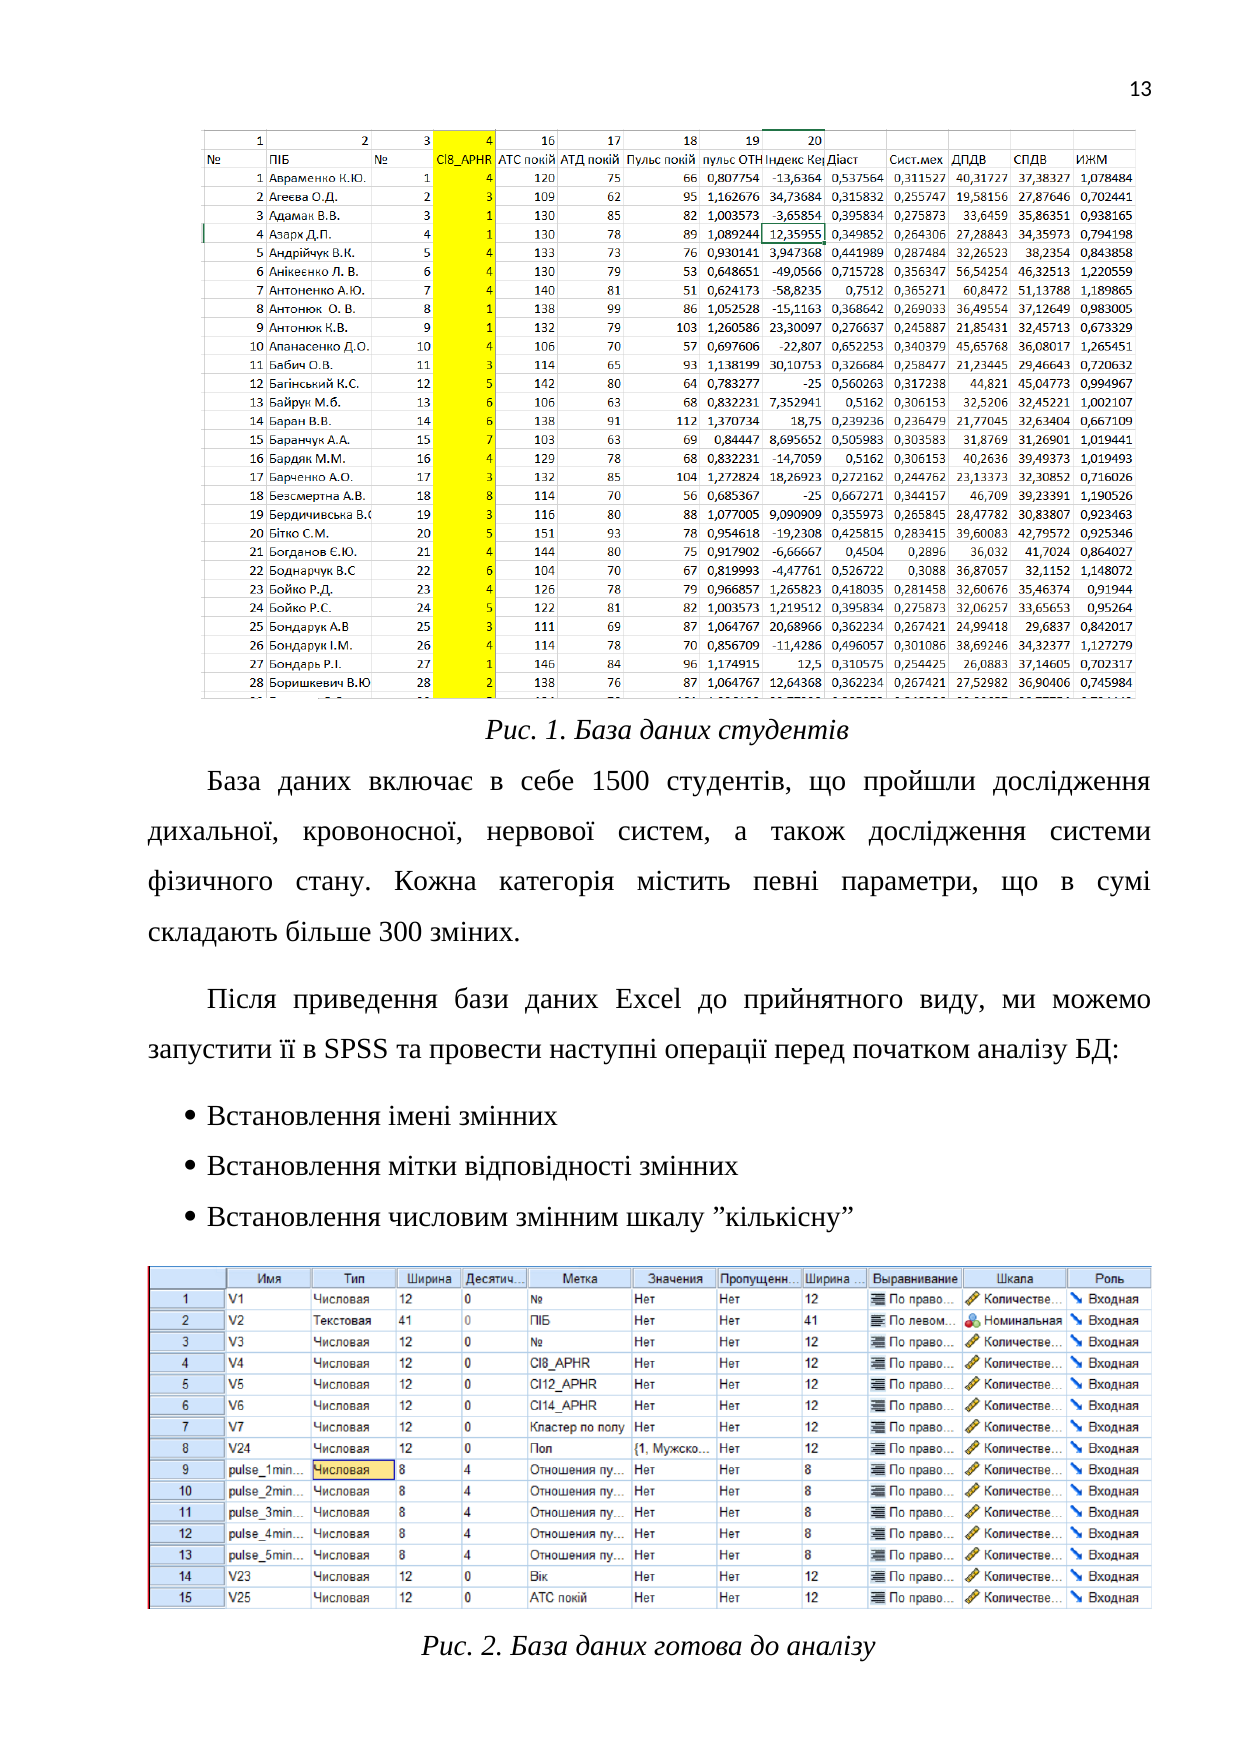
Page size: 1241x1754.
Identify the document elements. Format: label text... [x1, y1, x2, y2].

picture [201, 129, 1136, 699]
picture [147, 1266, 1152, 1609]
list Встановлення мітки відповідності змінних [185, 1148, 1152, 1182]
text Рис. 1. База даних студентів [185, 712, 1152, 746]
text База даних включає в себе 1500 студентів, що пройшли дослідження дихальної, кровоносної, нервової систем, а також дослідження системи фізичного стану. Кожна категорія містить певні параметри, що в сумі складають більше 300 зміних. [148, 763, 1152, 947]
list Встановлення імені змінних [185, 1098, 1152, 1132]
text Після приведення бази даних Excel до прийнятного виду, ми можемо запустити її в SPSS та провести наступні операції перед початком аналізу БД: [148, 981, 1152, 1064]
list Встановлення числовим змінним шкалу ”кількісну” [185, 1199, 1152, 1232]
text Рис. 2. База даних готова до аналізу [148, 1628, 1152, 1661]
